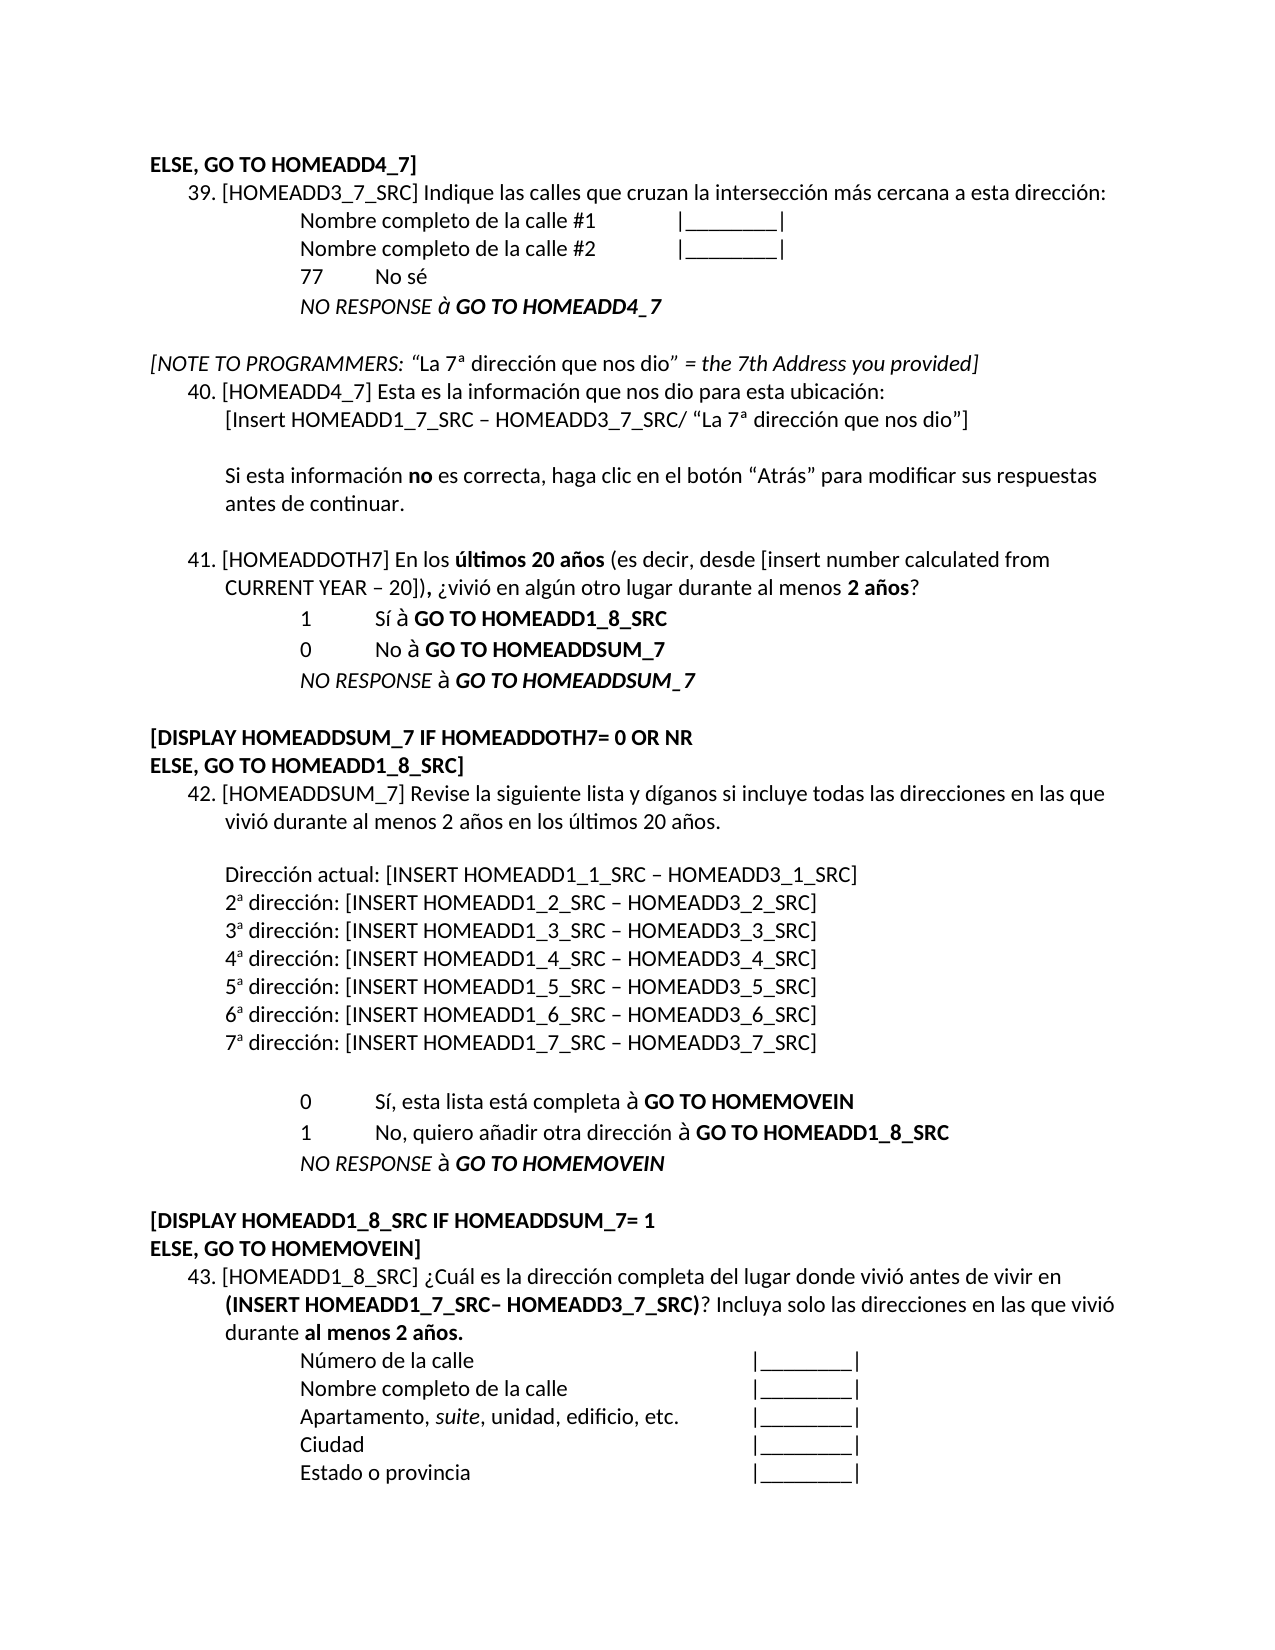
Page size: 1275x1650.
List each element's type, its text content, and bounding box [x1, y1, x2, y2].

list 77 No sé [300, 262, 1125, 290]
list [Insert HOMEADD1_7_SRC – HOMEADD3_7_SRC/ “La 7ª dirección que nos dio”] [225, 405, 1125, 433]
text 3a dirección: [INSERT HOMEADD1_3_SRC – HOMEADD3_3_SRC] [150, 916, 1125, 944]
text [NOTE TO PROGRAMMERS: “La 7ª dirección que nos dio” = the 7th Address you provided] [150, 349, 1125, 377]
list NO RESPONSE à GO TO HOMEADD4_7 [300, 290, 1125, 321]
list Número de la calle |________| [225, 1346, 1125, 1374]
text NO RESPONSE à GO TO HOMEADDSUM_7 [225, 664, 1125, 695]
list [HOMEADDOTH7] En los últimos 20 años (es decir, desde [insert number calculated from CURRENT YEAR – 20]), ¿vivió en algún otro lugar durante al menos 2 años? [187, 546, 1125, 602]
text [DISPLAY HOMEADDSUM_7 IF HOMEADDOTH7= 0 OR NR [150, 723, 1125, 751]
text [DISPLAY HOMEADD1_8_SRC IF HOMEADDSUM_7= 1 [150, 1206, 1125, 1234]
text Dirección actual: [INSERT HOMEADD1_1_SRC – HOMEADD3_1_SRC] [150, 860, 1125, 888]
text NO RESPONSE à GO TO HOMEMOVEIN [225, 1147, 1125, 1178]
list Apartamento, suite, unidad, edificio, etc. |________| [225, 1402, 1125, 1431]
text 2a dirección: [INSERT HOMEADD1_2_SRC – HOMEADD3_2_SRC] [150, 888, 1125, 916]
text 0 Sí, esta lista está completa à GO TO HOMEMOVEIN [150, 1084, 1125, 1116]
text Si esta información no es correcta, haga clic en el botón “Atrás” para modificar sus respuestas antes de continuar. [225, 461, 1125, 517]
text 4a dirección: [INSERT HOMEADD1_4_SRC – HOMEADD3_4_SRC] [150, 944, 1125, 972]
list Ciudad |________| [225, 1431, 1125, 1458]
list Nombre completo de la calle |________| [225, 1374, 1125, 1402]
list [HOMEADD3_7_SRC] Indique las calles que cruzan la intersección más cercana a esta dirección: [187, 178, 1125, 206]
list [HOMEADD4_7] Esta es la información que nos dio para esta ubicación: [187, 377, 1125, 405]
list Estado o provincia |________| [225, 1458, 1125, 1487]
text 5a dirección: [INSERT HOMEADD1_5_SRC – HOMEADD3_5_SRC] [150, 972, 1125, 1001]
text ELSE, GO TO HOMEADD4_7] [150, 150, 1125, 178]
text 1 No, quiero añadir otra dirección à GO TO HOMEADD1_8_SRC [150, 1116, 1125, 1147]
text 0 No à GO TO HOMEADDSUM_7 [225, 633, 1125, 664]
text 7a dirección: [INSERT HOMEADD1_7_SRC – HOMEADD3_7_SRC] [150, 1028, 1125, 1057]
list 1 Sí à GO TO HOMEADD1_8_SRC [225, 602, 1125, 633]
text 6a dirección: [INSERT HOMEADD1_6_SRC – HOMEADD3_6_SRC] [150, 1001, 1125, 1028]
list Nombre completo de la calle #2 |________| [300, 234, 1125, 262]
list ELSE, GO TO HOMEADD1_8_SRC] [150, 751, 1125, 779]
text ELSE, GO TO HOMEMOVEIN] [150, 1234, 1125, 1262]
list [HOMEADDSUM_7] Revise la siguiente lista y díganos si incluye todas las direcciones en las que vivió durante al menos 2 años en los últimos 20 años. [187, 779, 1125, 835]
list [HOMEADD1_8_SRC] ¿Cuál es la dirección completa del lugar donde vivió antes de vivir en (INSERT HOMEADD1_7_SRC– HOMEADD3_7_SRC)? Incluya solo las direcciones en las que vivió durante al menos 2 años. [187, 1262, 1125, 1346]
list Nombre completo de la calle #1 |________| [300, 206, 1125, 234]
